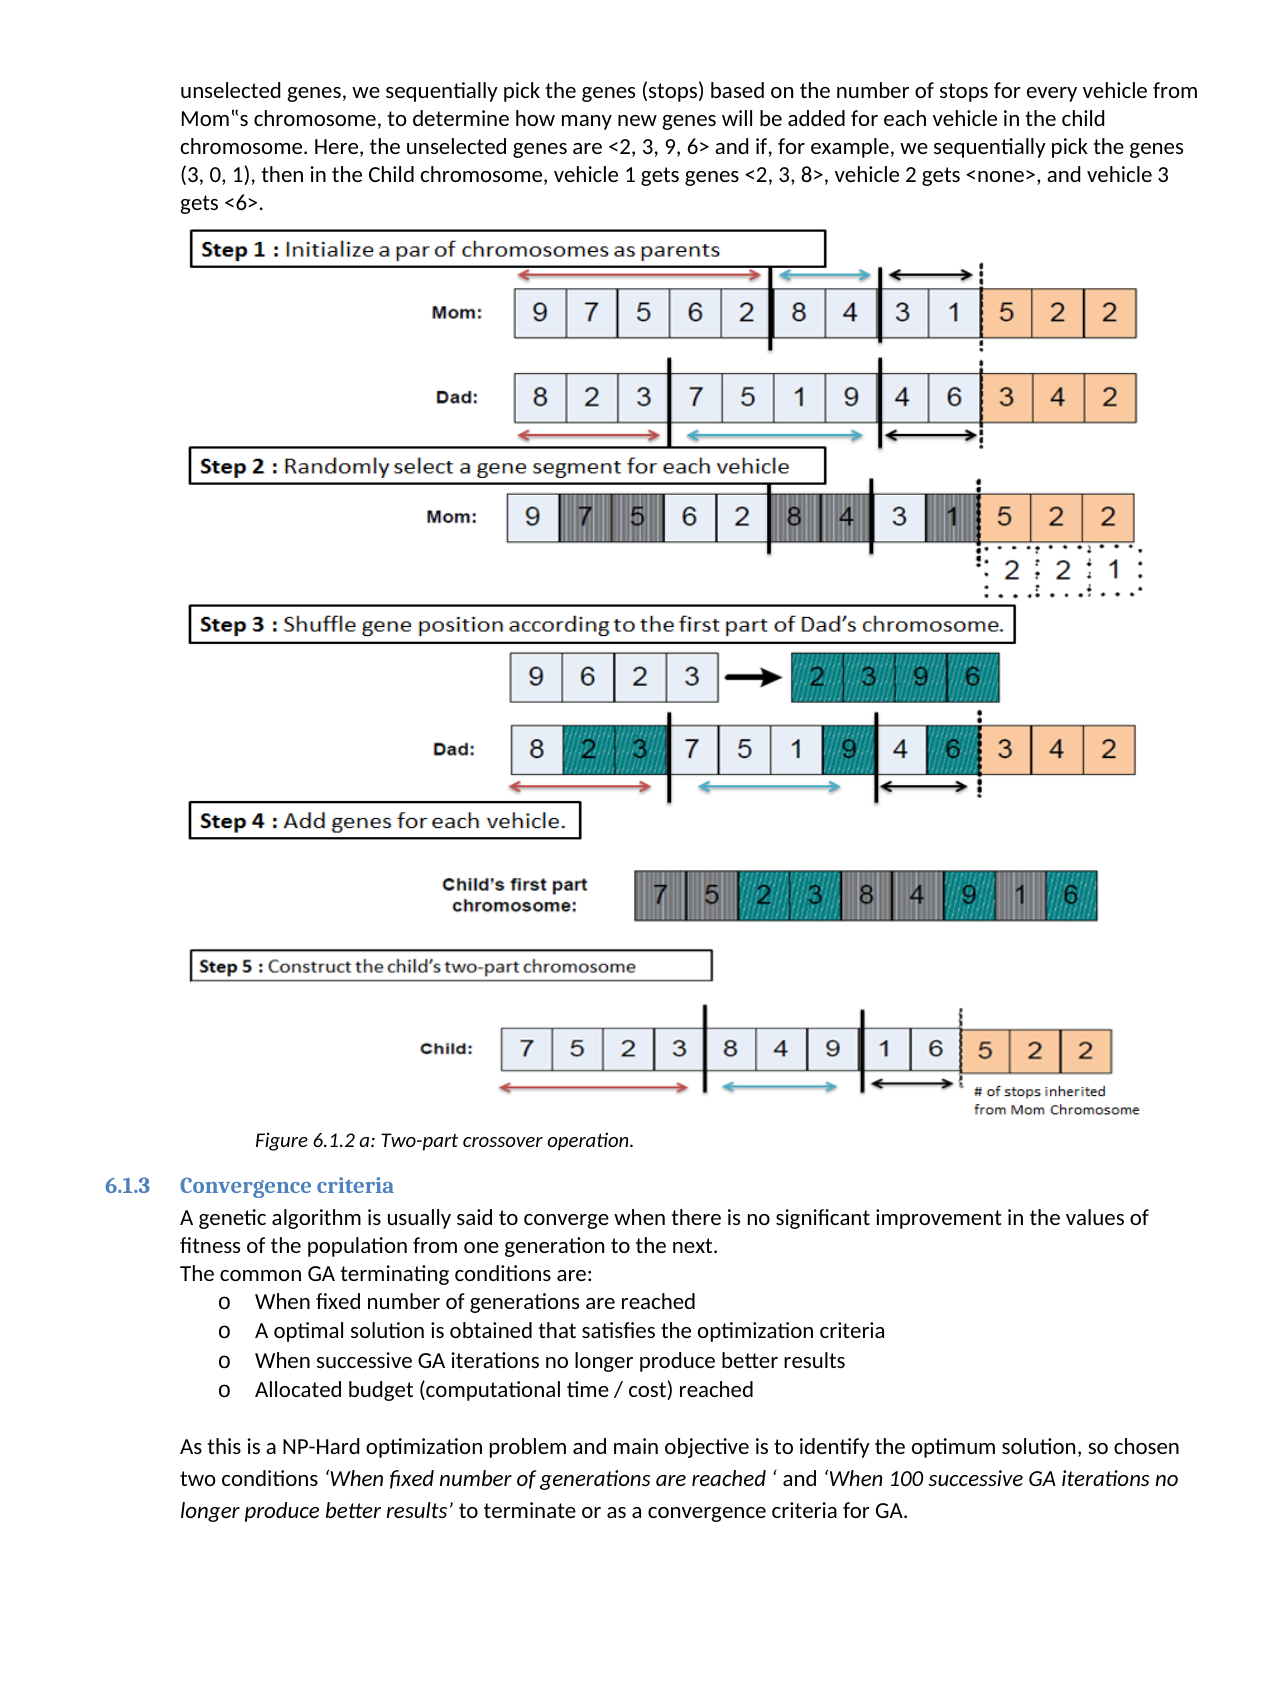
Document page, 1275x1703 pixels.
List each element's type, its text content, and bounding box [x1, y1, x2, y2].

list When successive GA iterations no longer produce better results [217, 1346, 1211, 1375]
text The common GA terminating conditions are: [105, 1259, 1211, 1287]
picture [180, 216, 1156, 1127]
text A genetic algorithm is usually said to converge when there is no significant improvement in the values of fitness of the population from one generation to the next. [180, 1203, 1211, 1259]
text Figure 6.1.2 a: Two-part crossover operation. [180, 1127, 1211, 1152]
subtitle Convergence criteria [105, 1173, 1211, 1199]
list When fixed number of generations are reached [217, 1287, 1211, 1317]
text As this is a NP-Hard optimization problem and main objective is to identify the optimum solution, so chosen two conditions ‘When fixed number of generations are reached ‘ and ‘When 100 successive GA iterations no longer produce better results’ to terminate or as a convergence criteria for GA. [180, 1432, 1211, 1524]
list Allocated budget (computational time / cost) reached [217, 1375, 1211, 1404]
list A optimal solution is obtained that satisfies the optimization criteria [217, 1317, 1211, 1346]
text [180, 76, 1211, 217]
